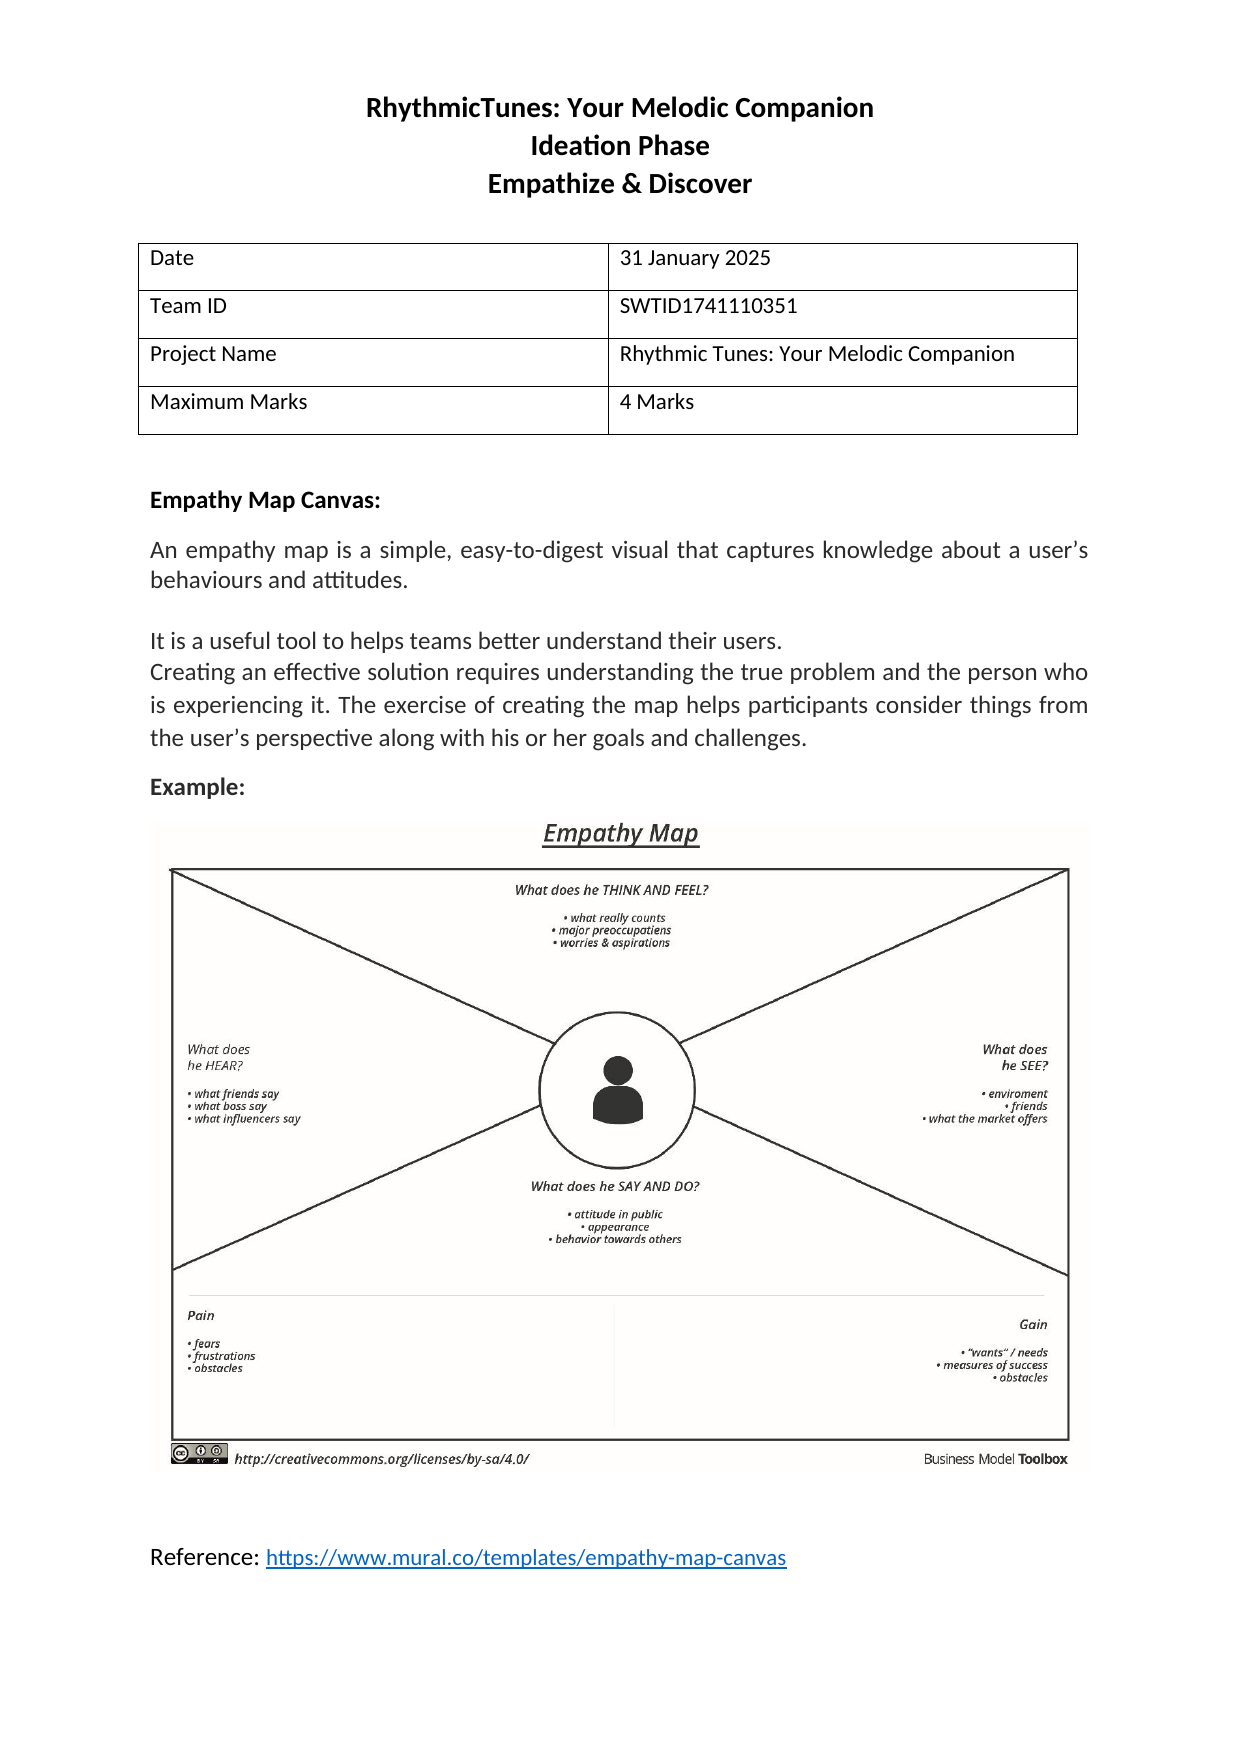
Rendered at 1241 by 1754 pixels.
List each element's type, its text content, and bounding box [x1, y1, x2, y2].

text RhythmicTunes: Your Melodic Companion [150, 89, 1090, 124]
text Reference: https://www.mural.co/templates/empathy-map-canvas [150, 1541, 1090, 1572]
table_cell Rhythmic Tunes: Your Melodic Companion [609, 339, 1077, 386]
text Empathy Map Canvas: [150, 484, 1090, 515]
text An empathy map is a simple, easy-to-digest visual that captures knowledge about a user’s behaviours and attitudes. [150, 534, 1090, 595]
table_cell Team ID [139, 291, 608, 338]
text It is a useful tool to helps teams better understand their users. [150, 625, 1090, 656]
table_header Date [139, 244, 608, 290]
table_cell Project Name [139, 339, 608, 386]
text Creating an effective solution requires understanding the true problem and the person who is experiencing it. The exercise of creating the map helps participants consider things from the user’s perspective along with his or her goals and challenges. [150, 656, 1090, 752]
table_cell 4 Marks [609, 387, 1077, 434]
table_cell SWTID1741110351 [609, 291, 1077, 338]
picture [150, 821, 1091, 1473]
table_header 31 January 2025 [609, 244, 1077, 290]
text Empathize & Discover [150, 166, 1090, 201]
text Ideation Phase [150, 127, 1090, 163]
table_cell Maximum Marks [139, 387, 608, 434]
text Example: [150, 771, 1090, 802]
